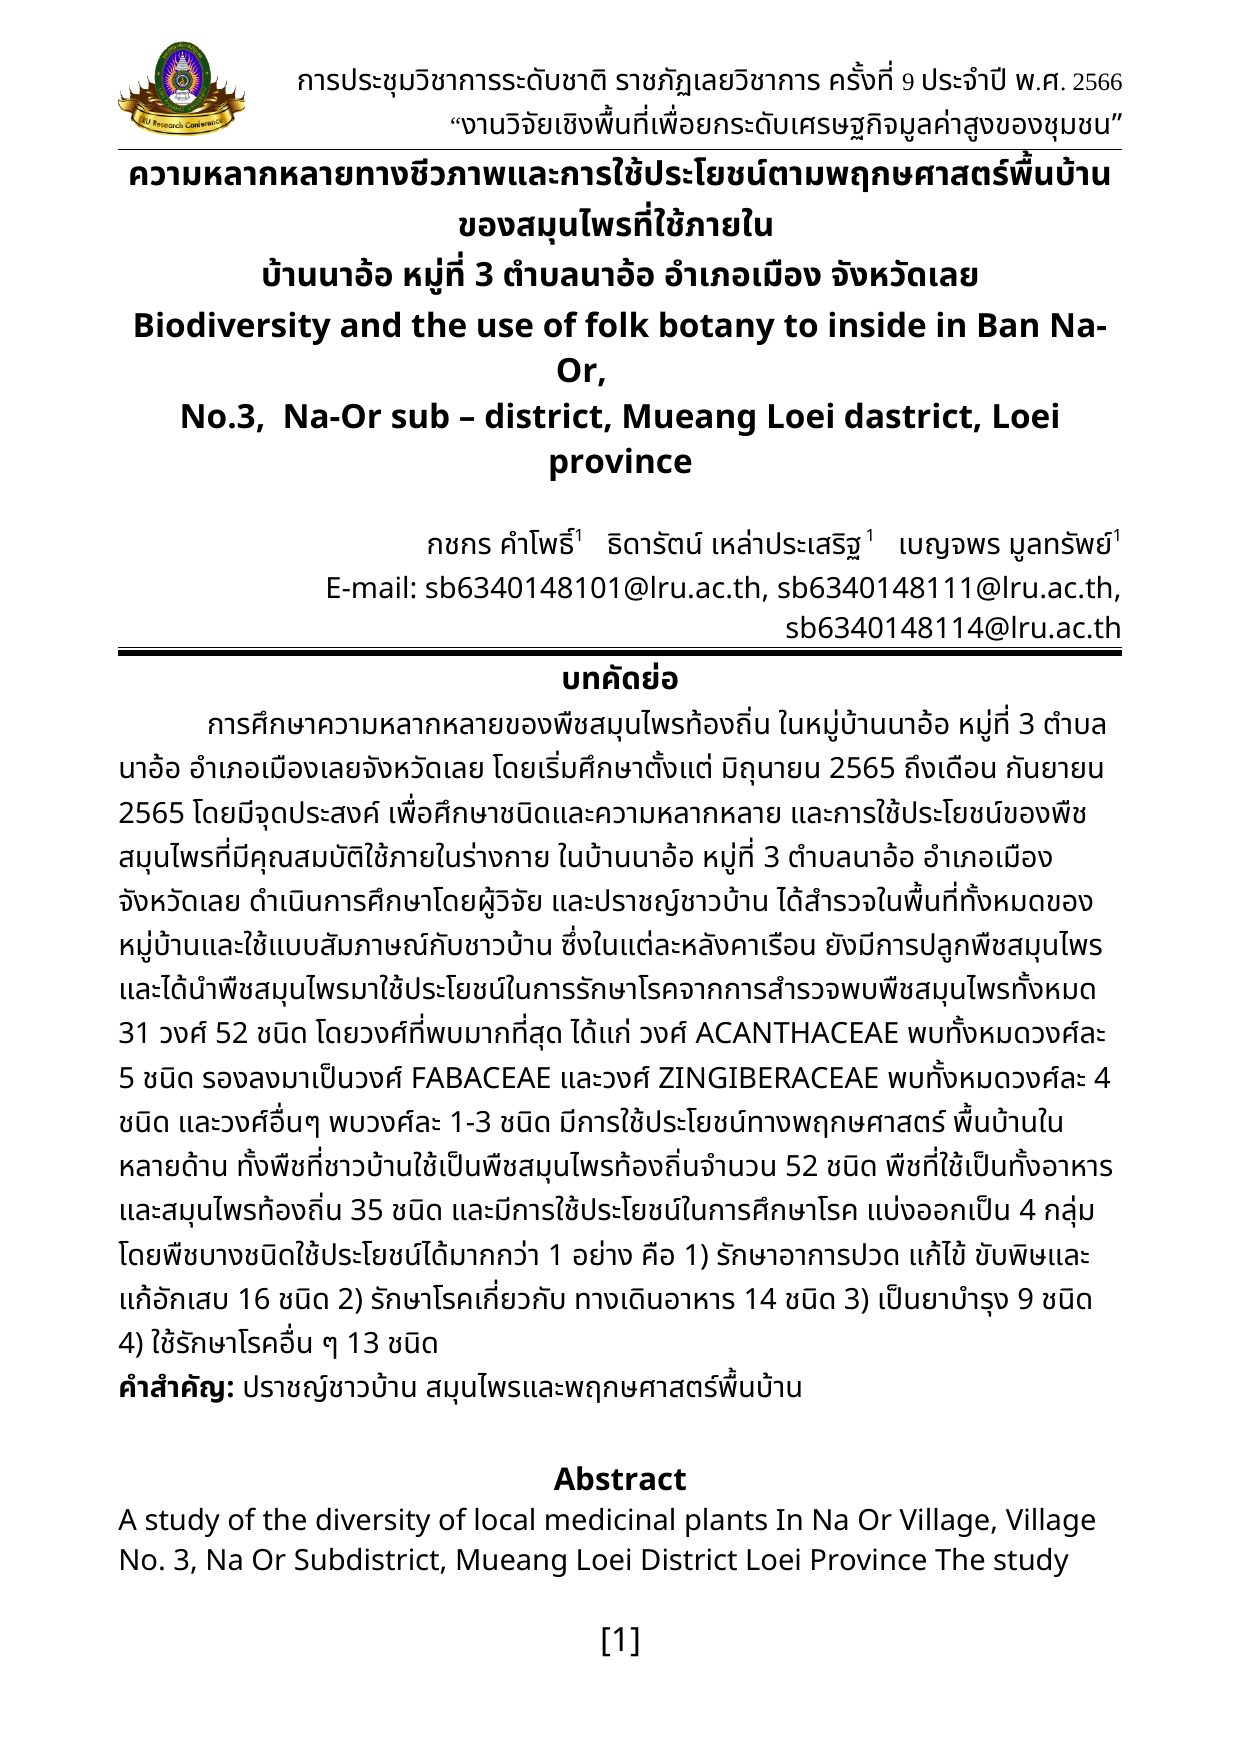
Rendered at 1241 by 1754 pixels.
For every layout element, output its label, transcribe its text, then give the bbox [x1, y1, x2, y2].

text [118, 1499, 1122, 1578]
text ความหลากหลายทางชีวภาพและการใช้ประโยชน์ตามพฤกษศาสตร์พื้นบ้านของสมุนไพรที่ใช้ภายใน บ้านนาอ้อ หมู่ที่ 3 ตำบลนาอ้อ อำเภอเมือง จังหวัดเลย [118, 150, 1122, 302]
text Abstract [118, 1456, 1122, 1499]
text Biodiversity and the use of folk botany to inside in Ban Na-Or, No.3, Na-Or sub – district, Mueang Loei dastrict, Loei province [118, 302, 1122, 483]
text คำสำคัญ: ปราชญ์ชาวบ้าน สมุนไพรและพฤกษศาสตร์พื้นบ้าน [118, 1367, 1122, 1411]
text E-mail: sb6340148101@lru.ac.th, sb6340148111@lru.ac.th, sb6340148114@lru.ac.th [118, 567, 1122, 647]
text กชกร คำโพธิ์1 ธิดารัตน์ เหล่าประเสริฐ1 เบญจพร มูลทรัพย์1 [118, 523, 1122, 567]
text การศึกษาความหลากหลายของพืชสมุนไพรท้องถิ่น ในหมู่บ้านนาอ้อ หมู่ที่ 3 ตำบลนาอ้อ อำเภอเมืองเลยจังหวัดเลย โดยเริ่มศึกษาตั้งแต่ มิถุนายน 2565 ถึงเดือน กันยายน 2565 โดยมีจุดประสงค์ เพื่อศึกษาชนิดและความหลากหลาย และการใช้ประโยชน์ของพืชสมุนไพรที่มีคุณสมบัติใช้ภายในร่างกาย ในบ้านนาอ้อ หมู่ที่ 3 ตำบลนาอ้อ อำเภอเมือง จังหวัดเลย ดำเนินการศึกษาโดยผู้วิจัย และปราชญ์ชาวบ้าน ได้สำรวจในพื้นที่ทั้งหมดของหมู่บ้านและใช้แบบสัมภาษณ์กับชาวบ้าน ซึ่งในแต่ละหลังคาเรือน ยังมีการปลูกพืชสมุนไพรและได้นำพืชสมุนไพรมาใช้ประโยชน์ในการรักษาโรคจากการสำรวจพบพืชสมุนไพรทั้งหมด 31 วงศ์ 52 ชนิด โดยวงศ์ที่พบมากที่สุด ได้แก่ วงศ์ ACANTHACEAE พบทั้งหมดวงศ์ละ 5 ชนิด รองลงมาเป็นวงศ์ FABACEAE และวงศ์ ZINGIBERACEAE พบทั้งหมดวงศ์ละ 4 ชนิด และวงศ์อื่นๆ พบวงศ์ละ 1-3 ชนิด มีการใช้ประโยชน์ทางพฤกษศาสตร์ พื้นบ้านในหลายด้าน ทั้งพืชที่ชาวบ้านใช้เป็นพืชสมุนไพรท้องถิ่นจำนวน 52 ชนิด พืชที่ใช้เป็นทั้งอาหารและสมุนไพรท้องถิ่น 35 ชนิด และมีการใช้ประโยชน์ในการศึกษาโรค แบ่งออกเป็น 4 กลุ่ม โดยพืชบางชนิดใช้ประโยชน์ได้มากกว่า 1 อย่าง คือ 1) รักษาอาการปวด แก้ไข้ ขับพิษและแก้อักเสบ 16 ชนิด 2) รักษาโรคเกี่ยวกับ ทางเดินอาหาร 14 ชนิด 3) เป็นยาบำรุง 9 ชนิด 4) ใช้รักษาโรคอื่น ๆ 13 ชนิด [118, 703, 1122, 1367]
text บทคัดย่อ [118, 656, 1122, 703]
picture [116, 40, 245, 134]
